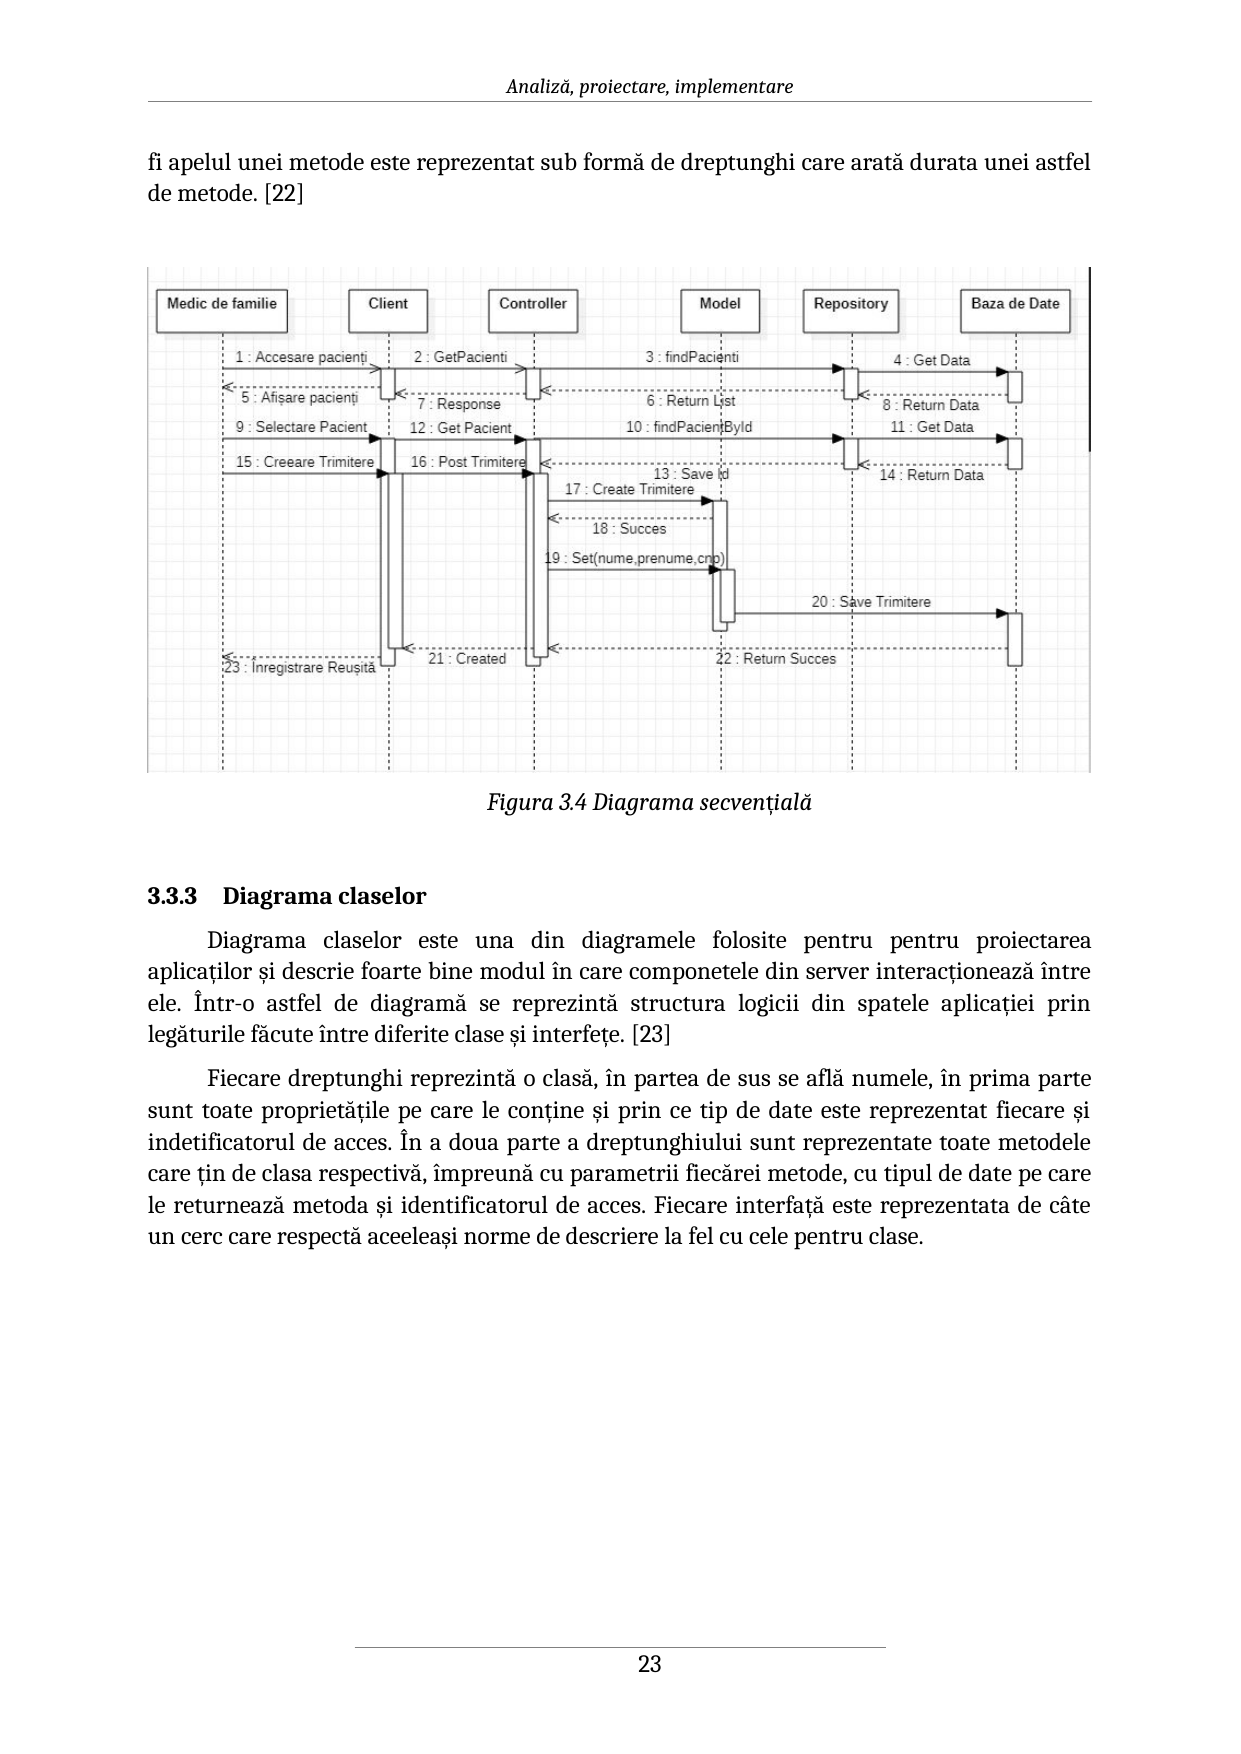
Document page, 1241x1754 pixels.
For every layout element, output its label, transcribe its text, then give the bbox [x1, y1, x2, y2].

text Diagrama claselor este una din diagramele folosite pentru pentru proiectarea aplicaților și descrie foarte bine modul în care componetele din server interacționează între ele. Într-o astfel de diagramă se reprezintă structura logicii din spatele aplicației prin legăturile făcute între diferite clase și interfețe. [148, 926, 1092, 1049]
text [148, 148, 1092, 208]
subtitle Diagrama claselor [148, 882, 1092, 910]
text Fiecare dreptunghi reprezintă o clasă, în partea de sus se află numele, în prima parte sunt toate proprietățile pe care le conține și prin ce tip de date este reprezentat fiecare și indetificatorul de acces. În a doua parte a dreptunghiului sunt reprezentate toate metodele care țin de clasa respectivă, împreună cu parametrii fiecărei metode, cu tipul de date pe care le returnează metoda și identificatorul de acces. Fiecare interfață este reprezentata de câte un cerc care respectă aceeleași norme de descriere la fel cu cele pentru clase. [148, 1064, 1092, 1251]
text Figura 3.4 Diagrama secvențială [148, 788, 1092, 817]
picture [147, 267, 1091, 773]
